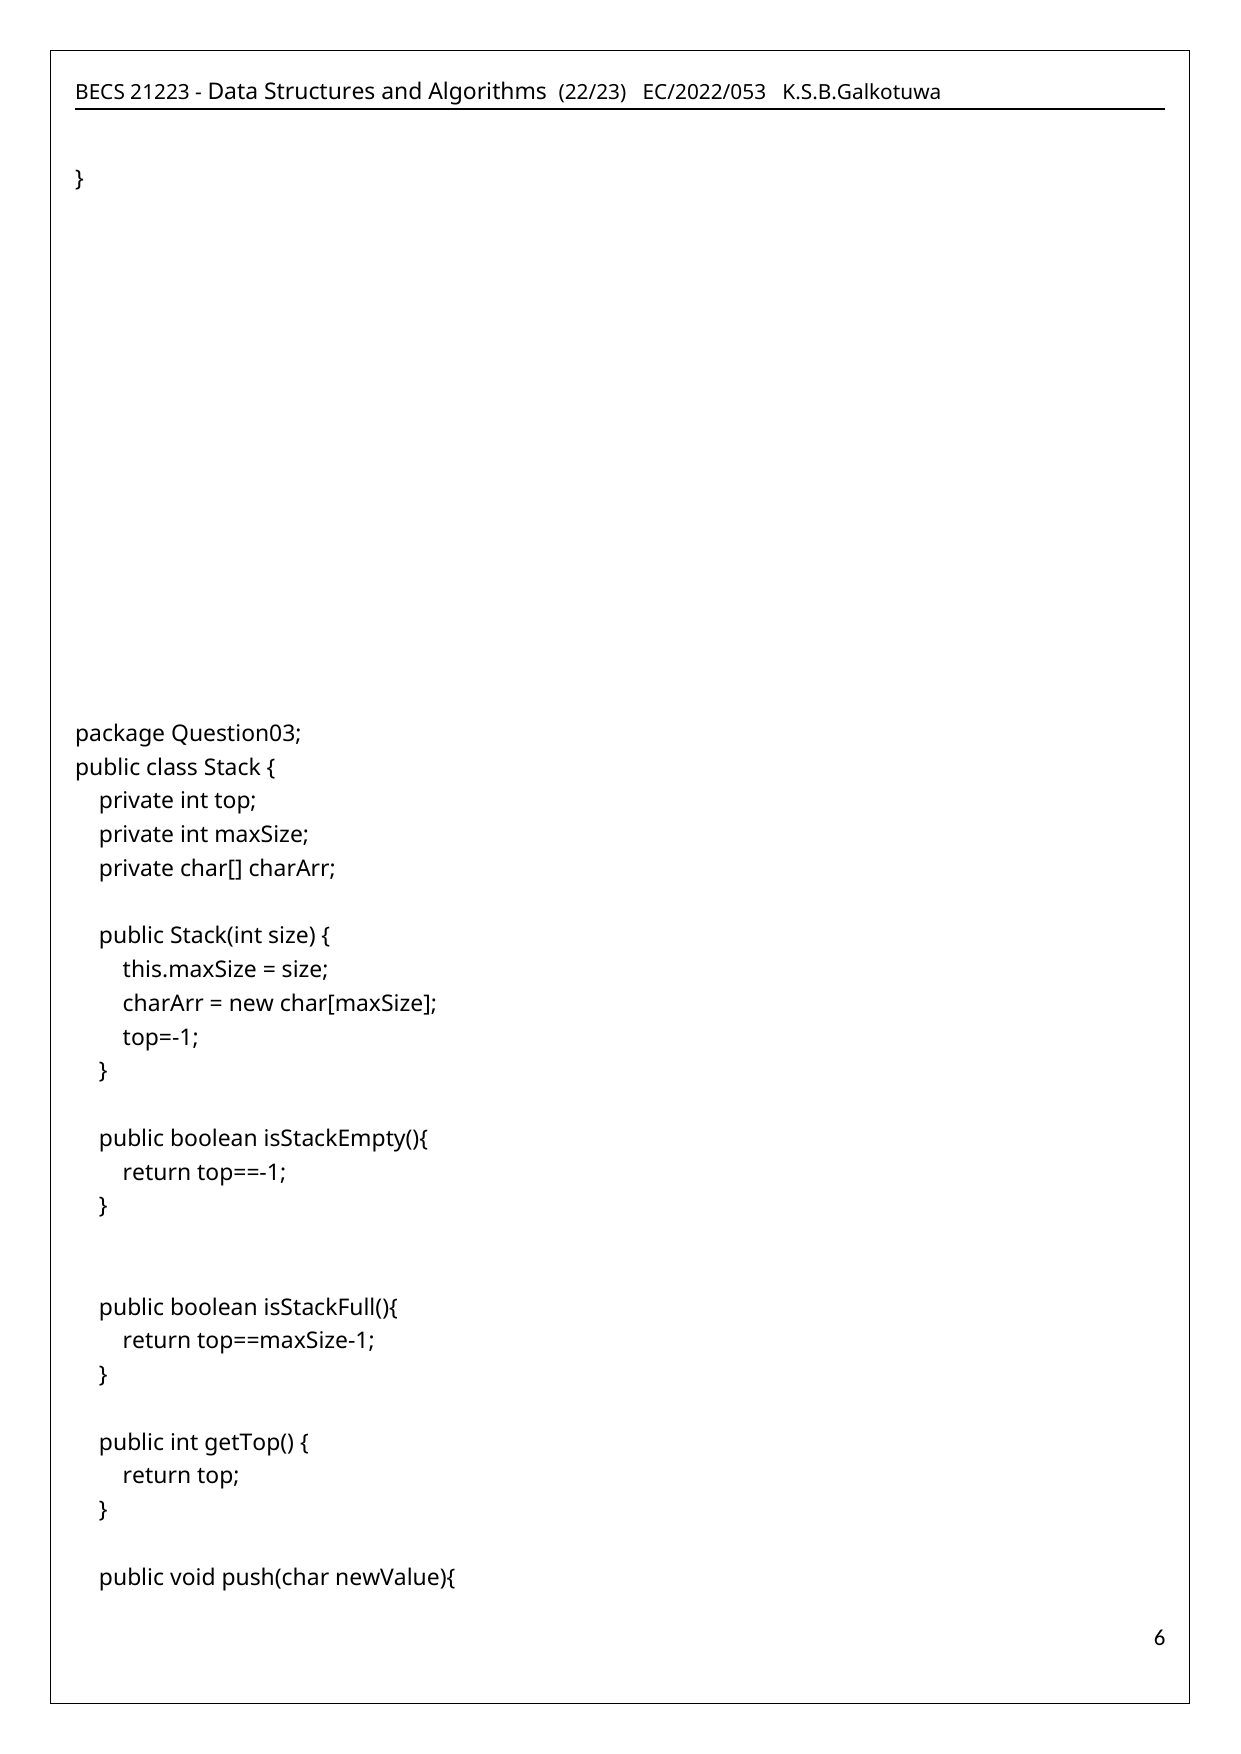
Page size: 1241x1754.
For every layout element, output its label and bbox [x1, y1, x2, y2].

text [75, 717, 1165, 1592]
text [75, 129, 1165, 194]
